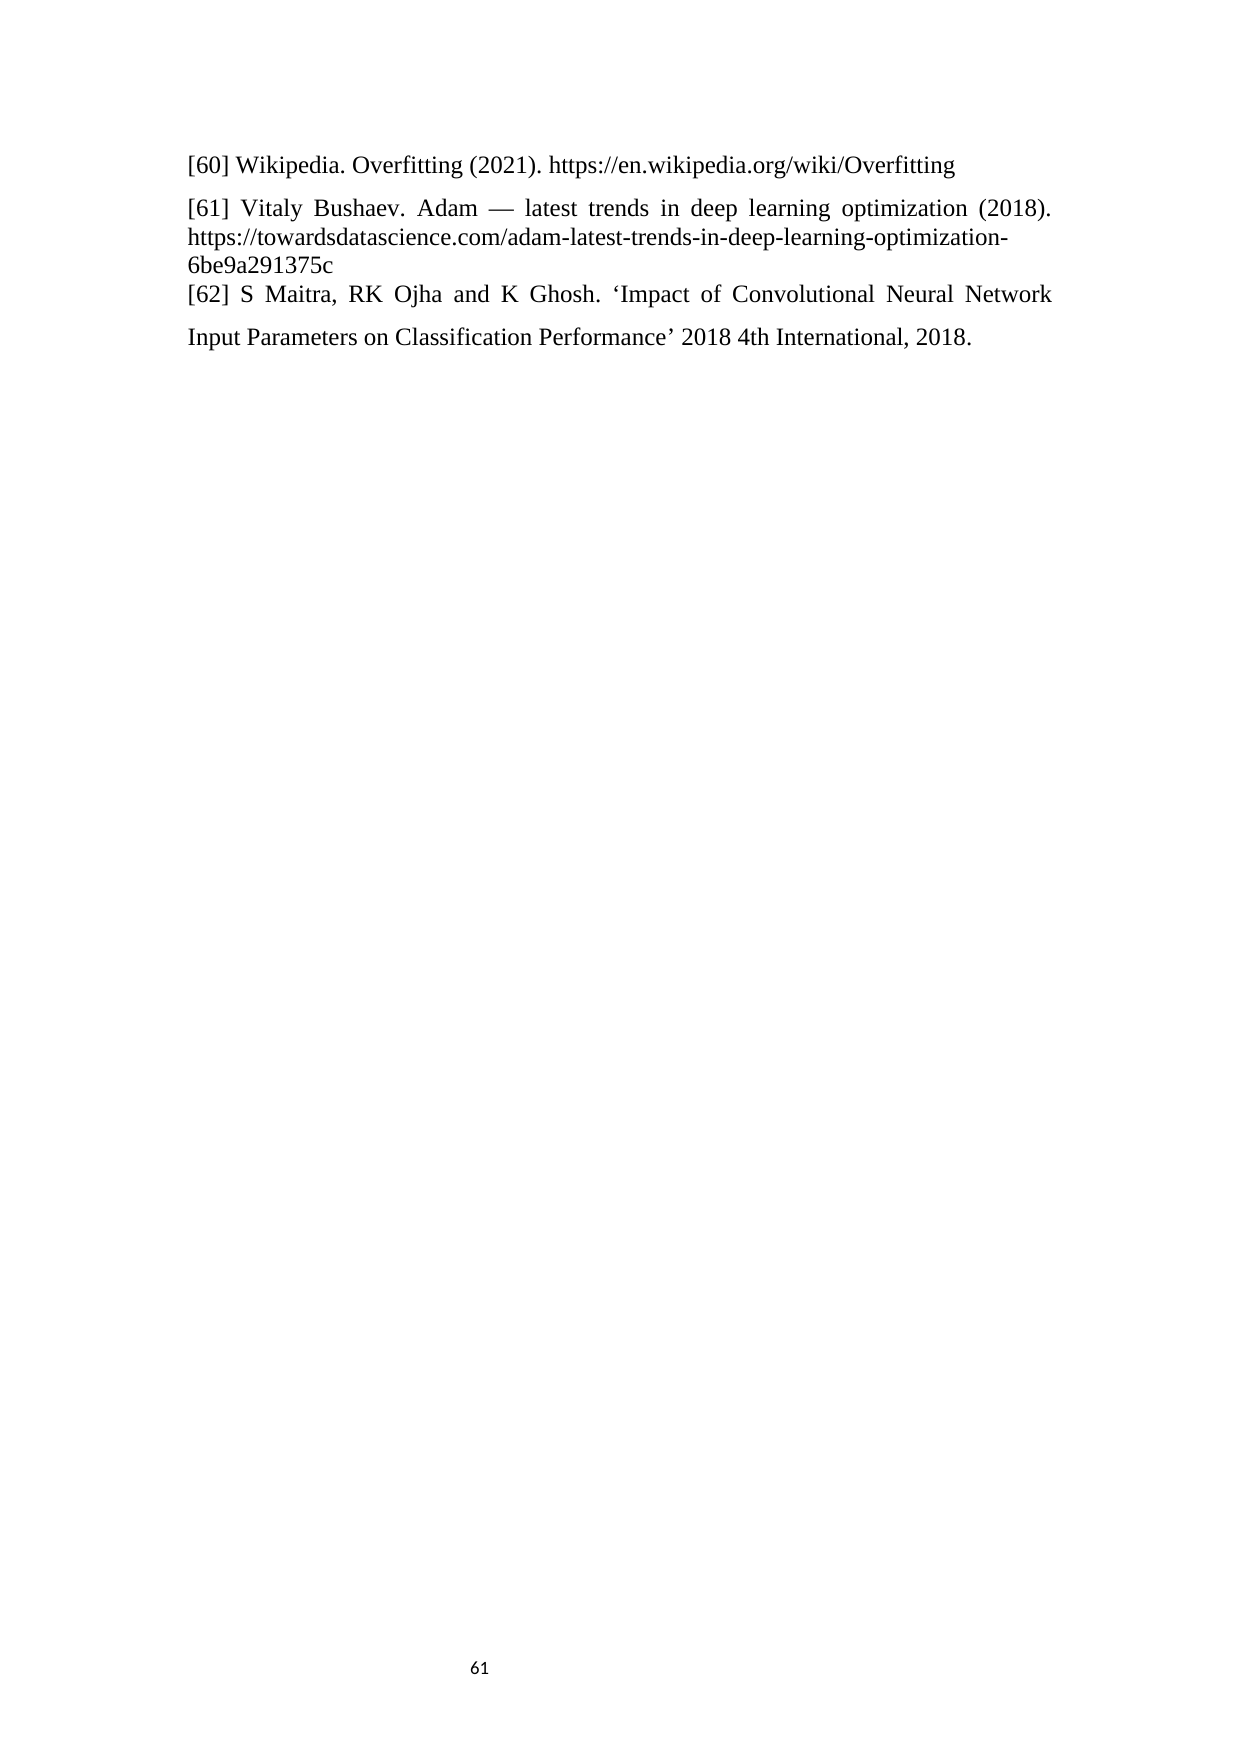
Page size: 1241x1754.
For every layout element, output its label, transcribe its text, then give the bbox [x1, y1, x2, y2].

text [61] Vitaly Bushaev. Adam — latest trends in deep learning optimization (2018). https://towardsdatascience.com/adam-latest-trends-in-deep-learning-optimization-6be9a291375c [187, 193, 1053, 279]
text [60] Wikipedia. Overfitting (2021). https://en.wikipedia.org/wiki/Overfitting [187, 150, 1053, 179]
text [62] S Maitra, RK Ojha and K Ghosh. ‘Impact of Convolutional Neural Network Input Parameters on Classification Performance’ 2018 4th International, 2018. [187, 279, 1053, 351]
